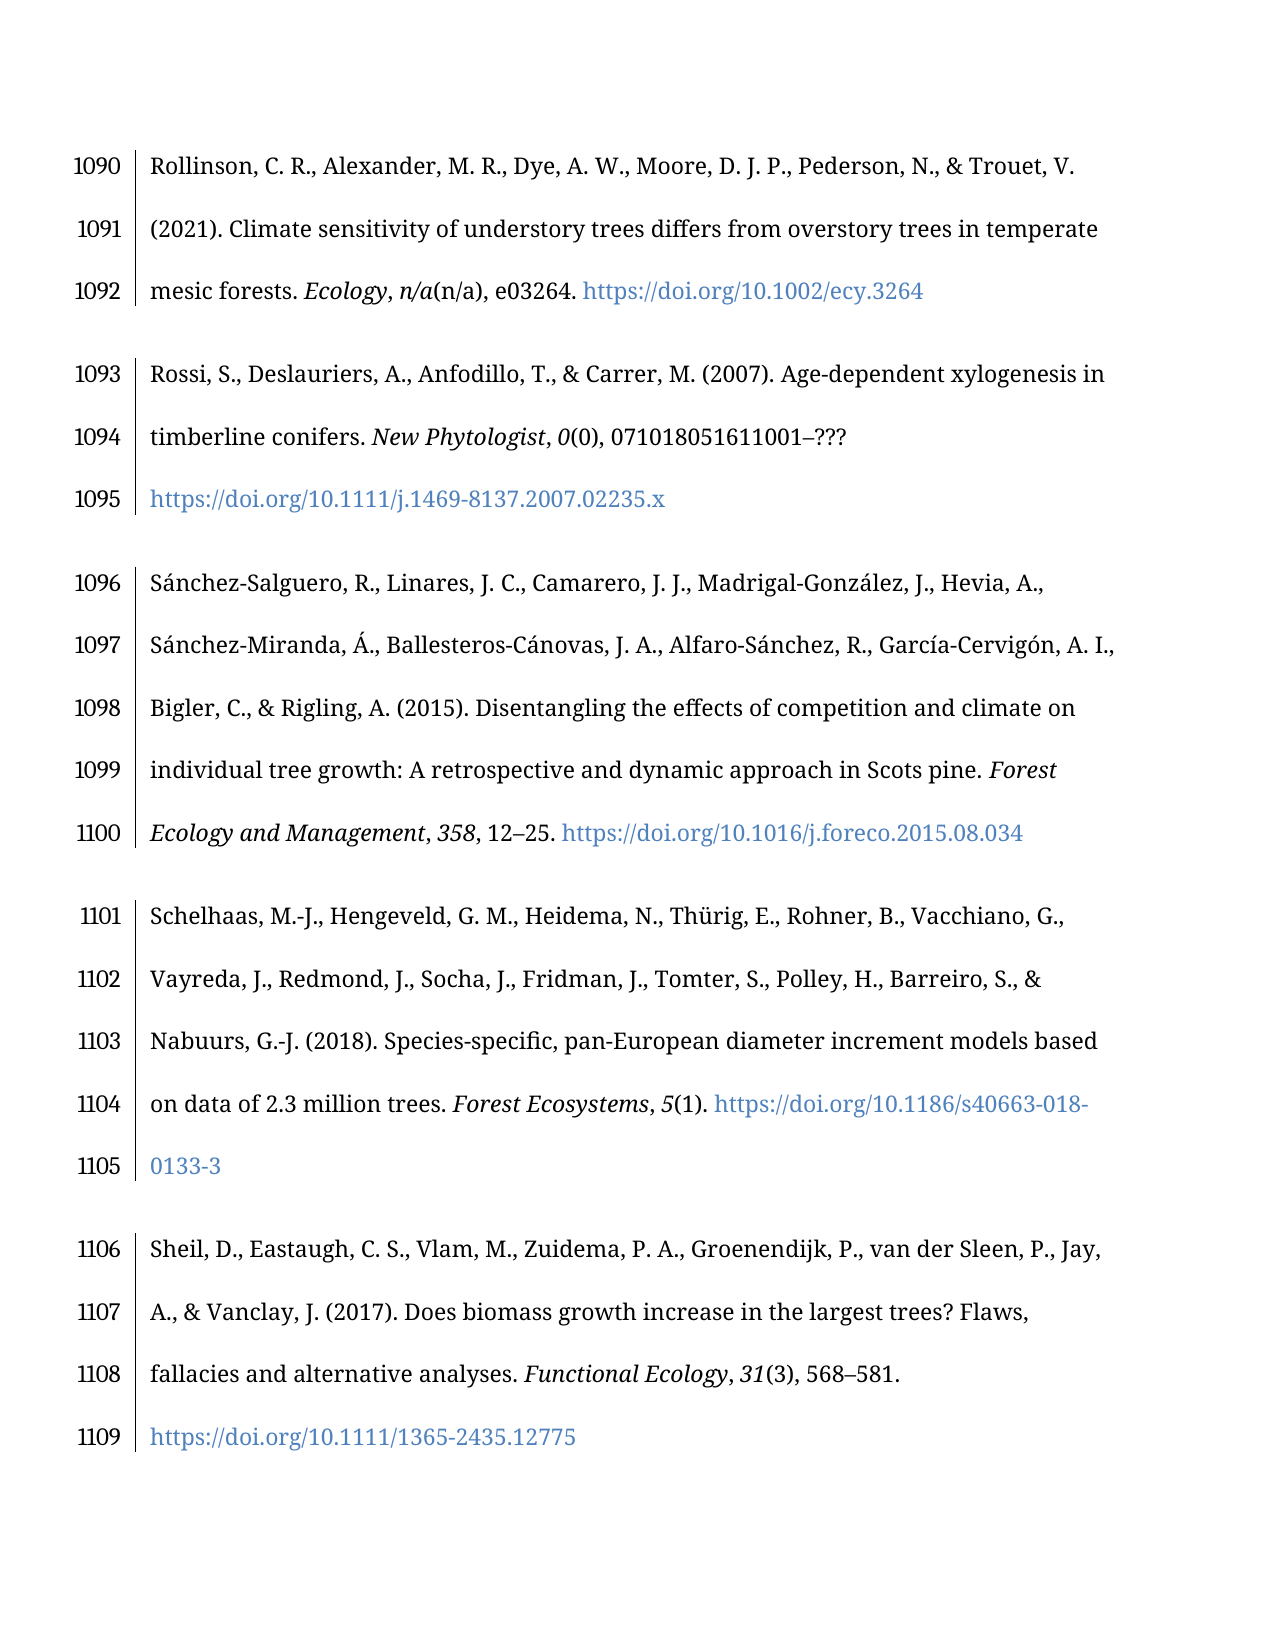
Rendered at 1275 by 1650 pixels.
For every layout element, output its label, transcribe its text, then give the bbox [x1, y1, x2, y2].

text Rollinson, C. R., Alexander, M. R., Dye, A. W., Moore, D. J. P., Pederson, N., & Trouet, V. (2021). Climate sensitivity of understory trees differs from overstory trees in temperate mesic forests. Ecology, n/a(n/a), e03264. https://doi.org/10.1002/ecy.3264 [150, 150, 1125, 306]
text Sheil, D., Eastaugh, C. S., Vlam, M., Zuidema, P. A., Groenendijk, P., van der Sleen, P., Jay, A., & Vanclay, J. (2017). Does biomass growth increase in the largest trees? Flaws, fallacies and alternative analyses. Functional Ecology, 31(3), 568–581. https://doi.org/10.1111/1365-2435.12775 [150, 1233, 1125, 1452]
text Sánchez-Salguero, R., Linares, J. C., Camarero, J. J., Madrigal-González, J., Hevia, A., Sánchez-Miranda, Á., Ballesteros-Cánovas, J. A., Alfaro-Sánchez, R., García-Cervigón, A. I., Bigler, C., & Rigling, A. (2015). Disentangling the effects of competition and climate on individual tree growth: A retrospective and dynamic approach in Scots pine. Forest Ecology and Management, 358, 12–25. https://doi.org/10.1016/j.foreco.2015.08.034 [150, 567, 1125, 848]
text Rossi, S., Deslauriers, A., Anfodillo, T., & Carrer, M. (2007). Age-dependent xylogenesis in timberline conifers. New Phytologist, 0(0), 071018051611001–??? https://doi.org/10.1111/j.1469-8137.2007.02235.x [150, 358, 1125, 514]
text Schelhaas, M.-J., Hengeveld, G. M., Heidema, N., Thürig, E., Rohner, B., Vacchiano, G., Vayreda, J., Redmond, J., Socha, J., Fridman, J., Tomter, S., Polley, H., Barreiro, S., & Nabuurs, G.-J. (2018). Species-specific, pan-European diameter increment models based on data of 2.3 million trees. Forest Ecosystems, 5(1). https://doi.org/10.1186/s40663-018-0133-3 [150, 900, 1125, 1181]
